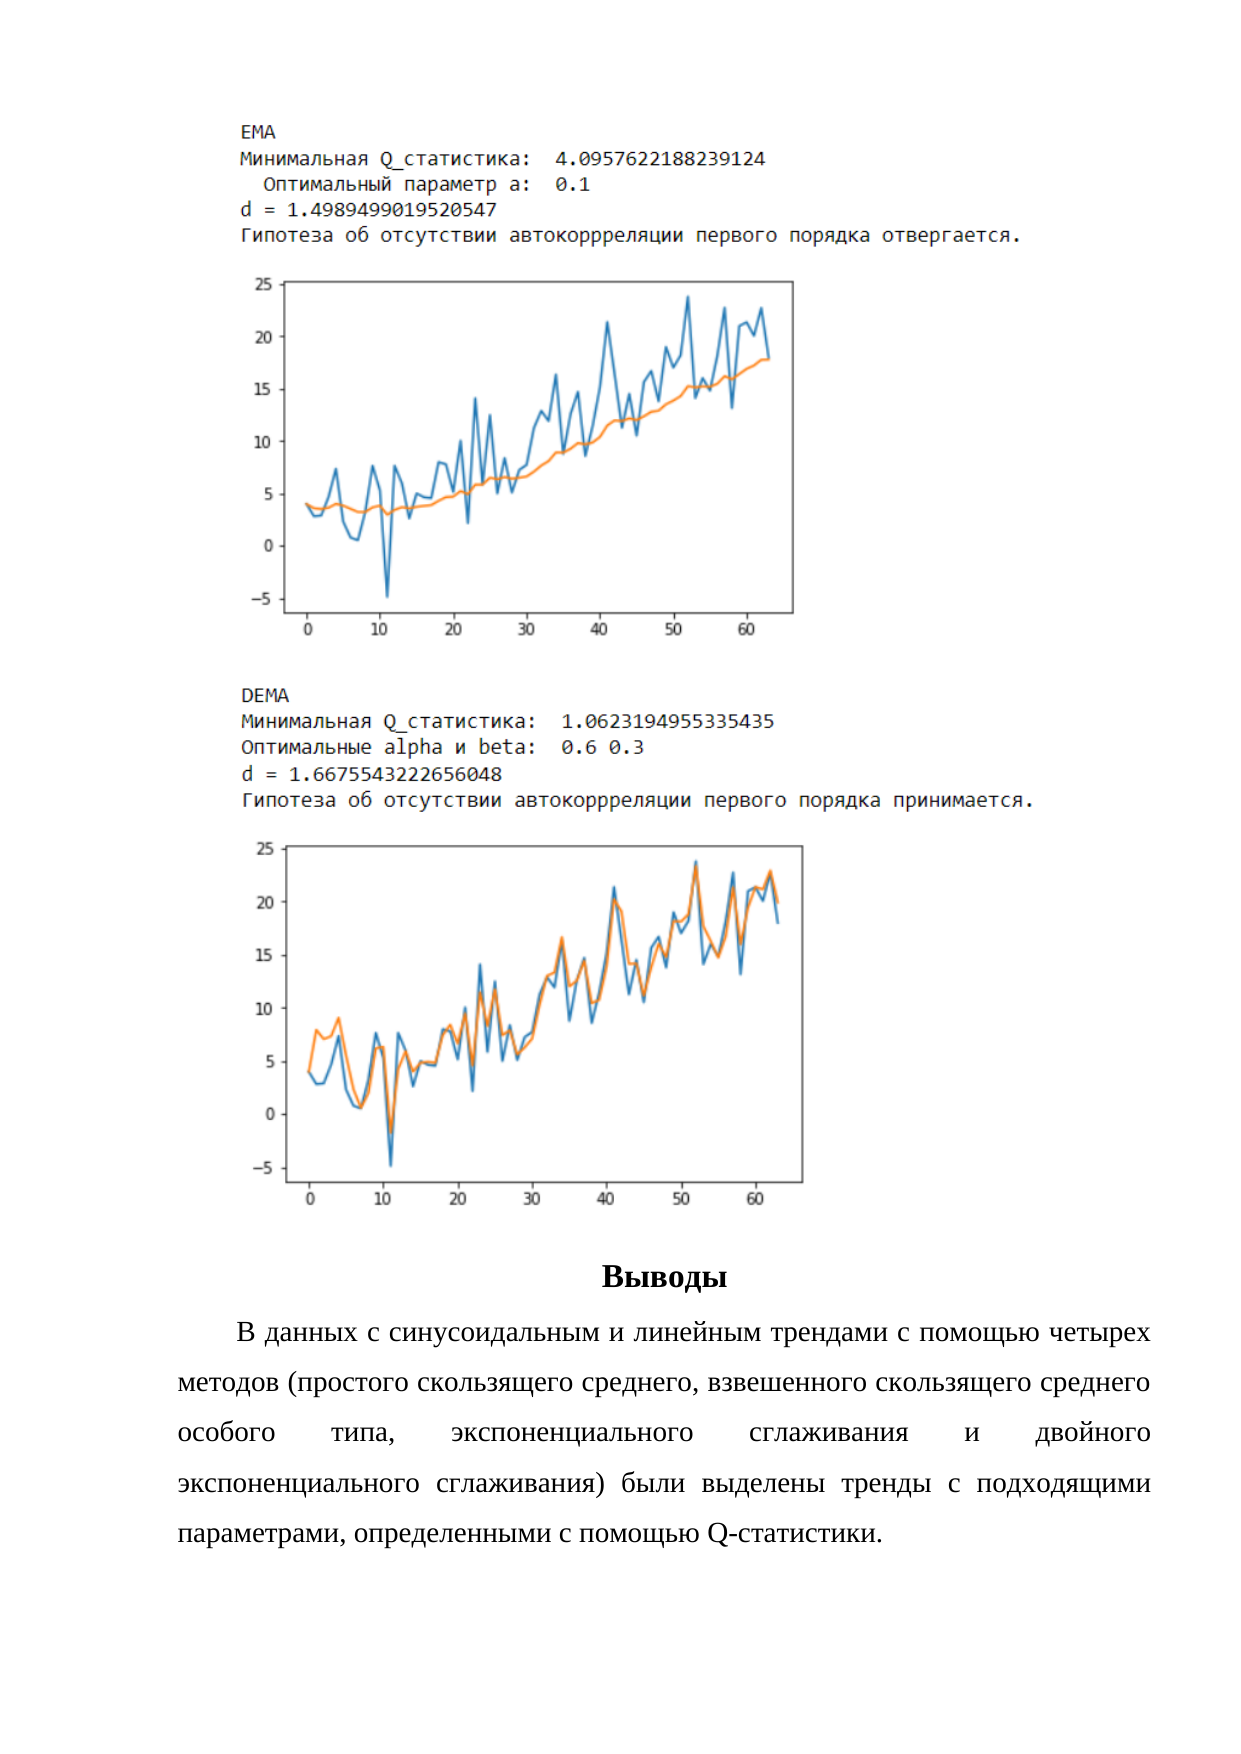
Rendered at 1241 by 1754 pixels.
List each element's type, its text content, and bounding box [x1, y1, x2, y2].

text В данных с синусоидальным и линейным трендами с помощью четырех методов (простого скользящего среднего, взвешенного скользящего среднего особого типа, экспоненциального сглаживания и двойного экспоненциального сглаживания) были выделены тренды с подходящими параметрами, определенными с помощью Q-статистики. [177, 1314, 1152, 1549]
subtitle Выводы [177, 1256, 1152, 1295]
picture [236, 118, 1027, 644]
picture [236, 680, 1040, 1215]
